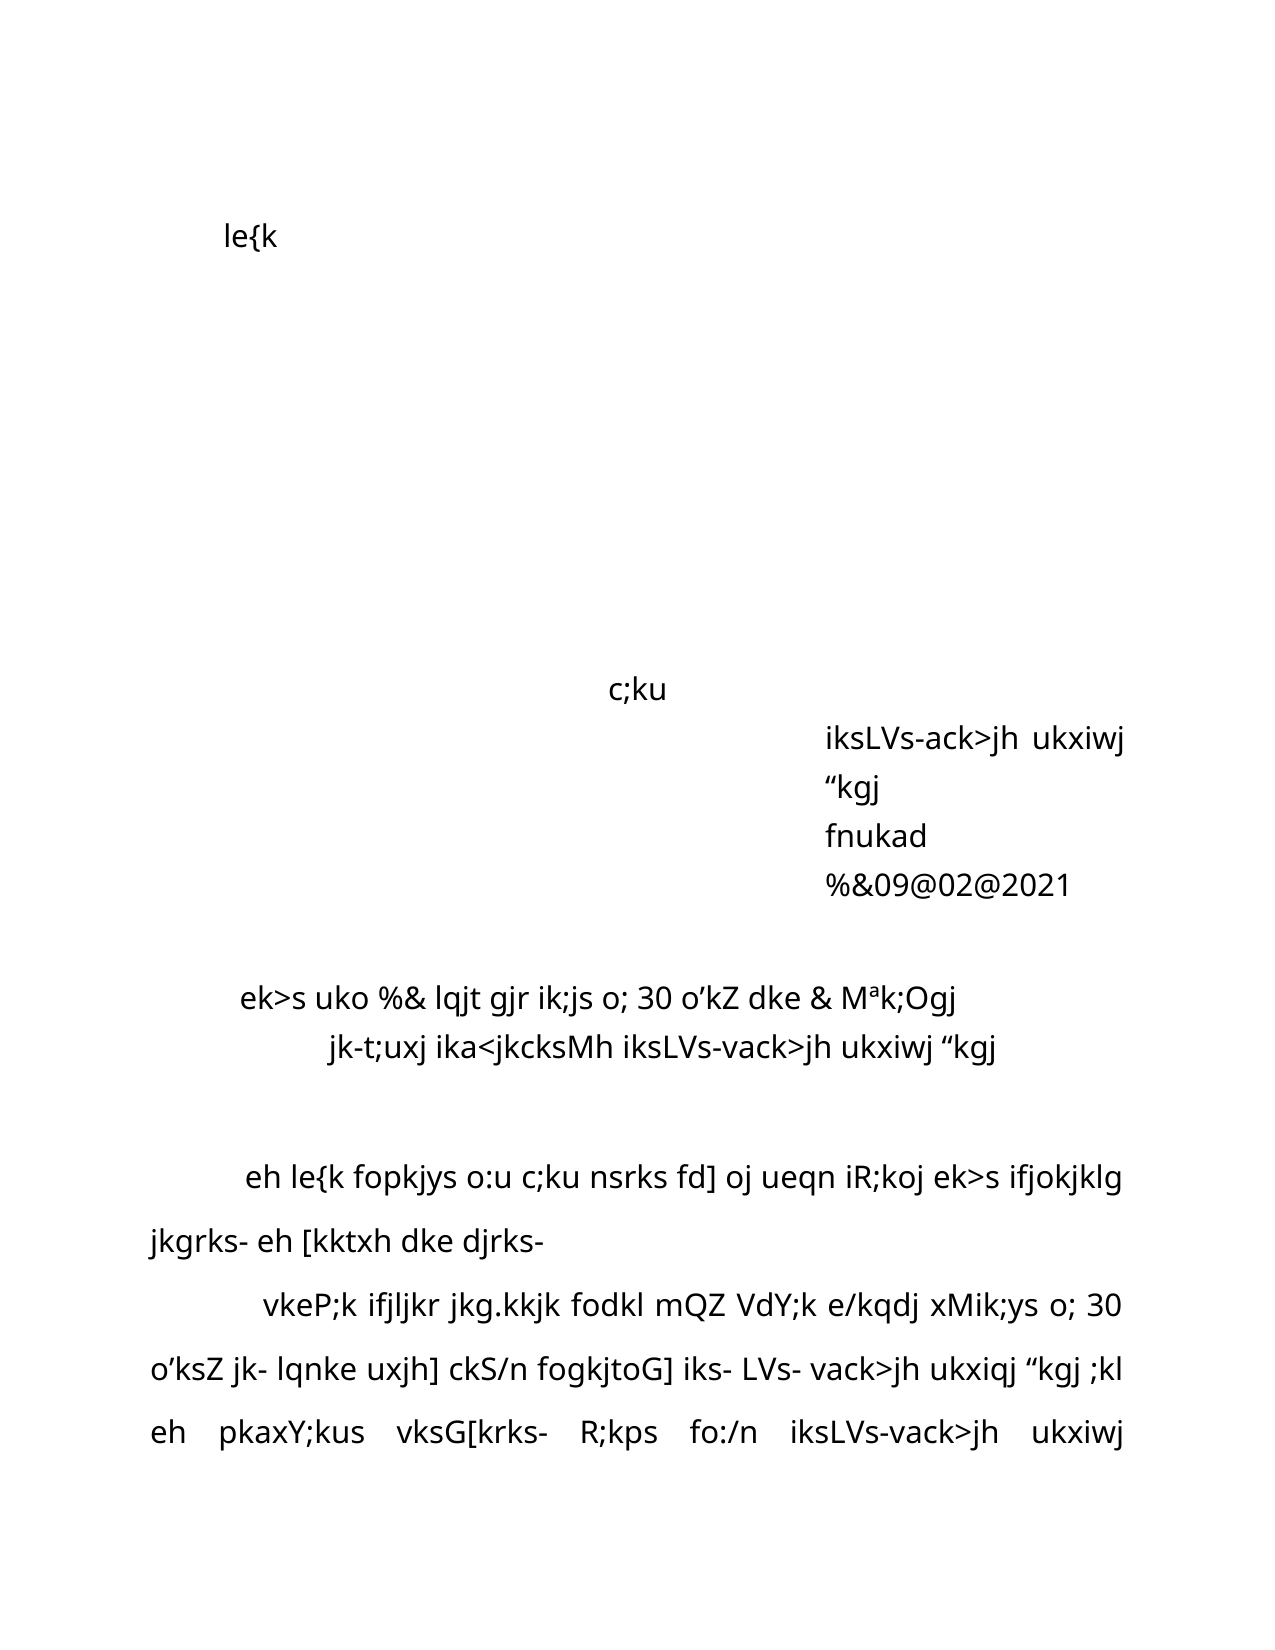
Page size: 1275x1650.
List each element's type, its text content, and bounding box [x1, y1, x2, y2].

text le{k [150, 214, 1125, 256]
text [150, 1283, 1125, 1453]
text iksLVs-ack>jh ukxiwj “kgj [825, 716, 1125, 808]
text ek>s uko %& lqjt gjr ik;js o; 30 o’kZ dke & Mªk;Ogj [150, 976, 1125, 1018]
text fnukad %&09@02@2021 [825, 814, 1125, 906]
text eh le{k fopkjys o:u c;ku nsrks fd] oj ueqn iR;koj ek>s ifjokjklg jkgrks- eh [kktxh dke djrks- [150, 1155, 1125, 1261]
text c;ku [150, 667, 1125, 710]
text jk-t;uxj ika<jkcksMh iksLVs-vack>jh ukxiwj “kgj [150, 1025, 1125, 1067]
